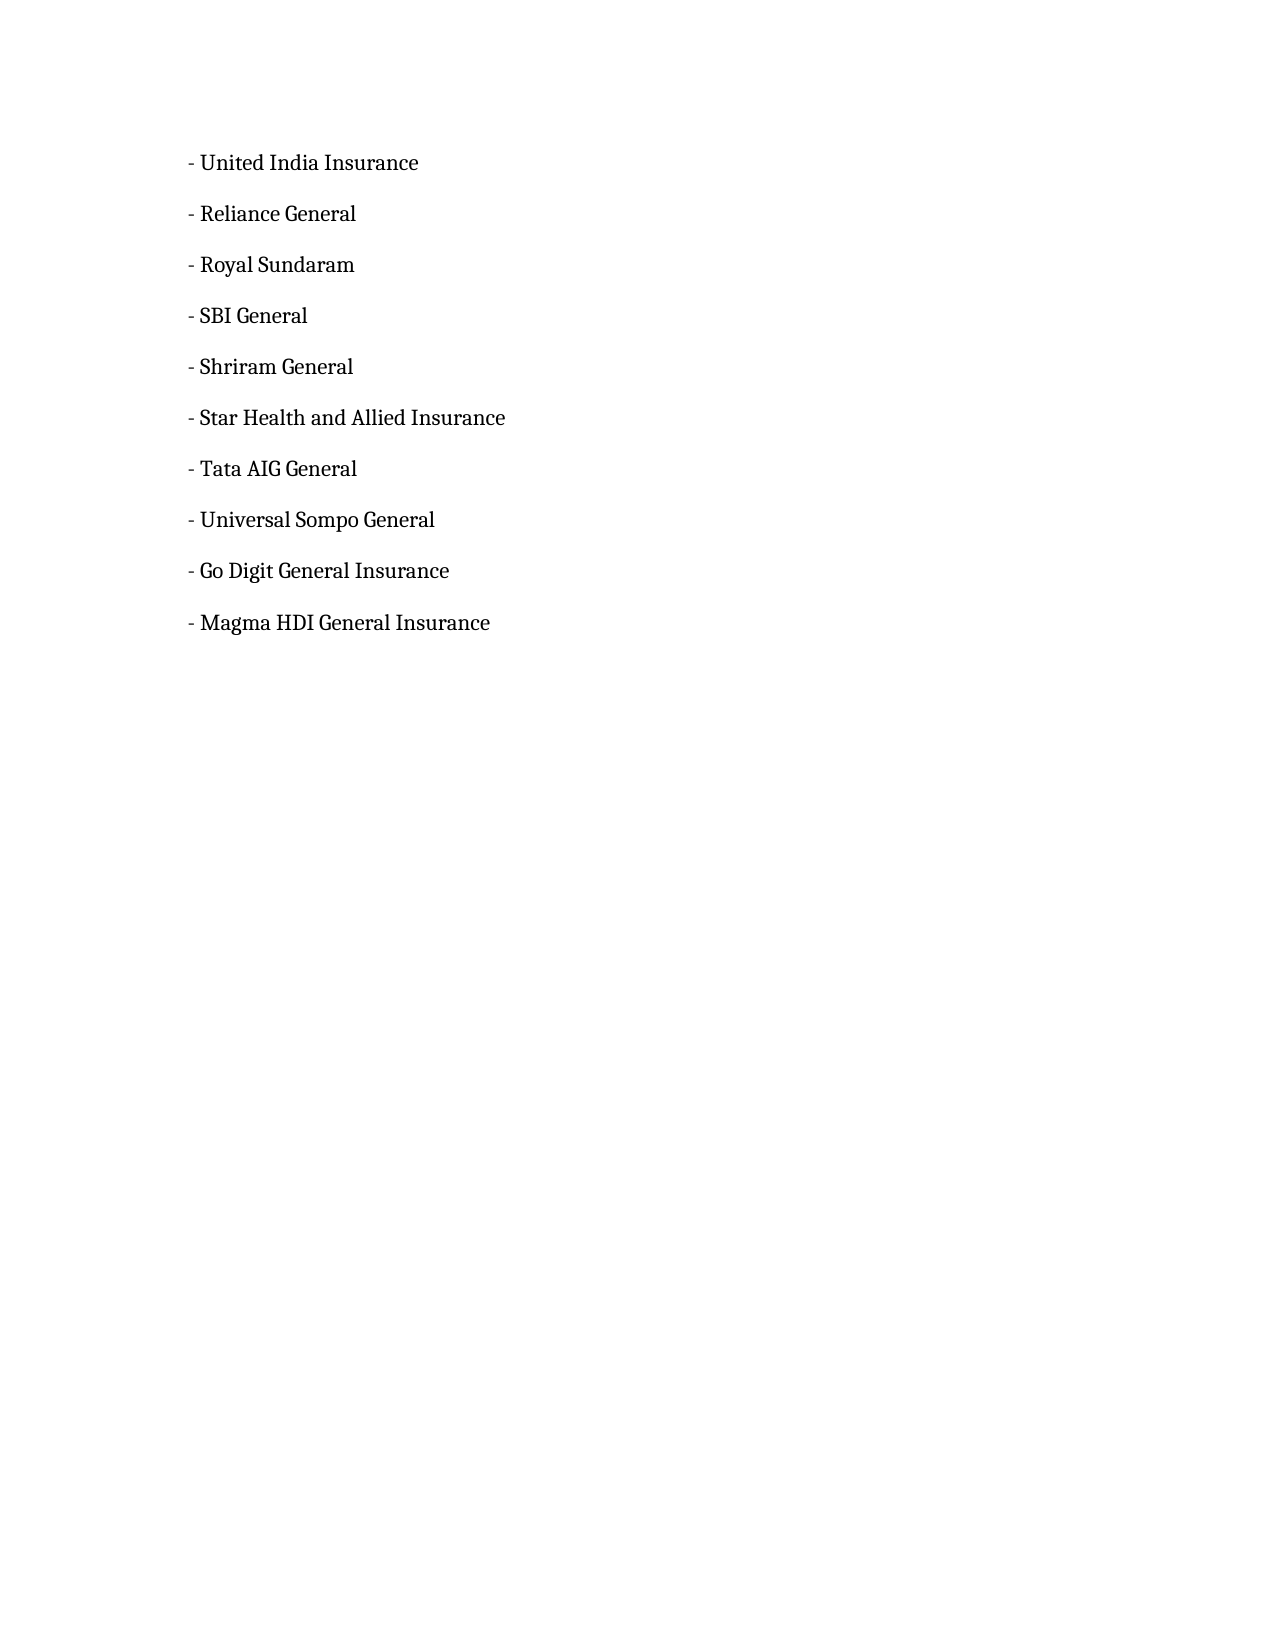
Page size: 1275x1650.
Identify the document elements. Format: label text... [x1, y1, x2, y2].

text - Reliance General [187, 201, 1087, 227]
text - SBI General [187, 303, 1087, 329]
text - Shriram General [187, 354, 1087, 381]
text - Universal Sompo General [187, 507, 1087, 534]
text - Royal Sundaram [187, 252, 1087, 278]
text - Star Health and Allied Insurance [187, 405, 1087, 432]
text - Tata AIG General [187, 456, 1087, 483]
text - United India Insurance [187, 150, 1087, 176]
text - Go Digit General Insurance [187, 558, 1087, 585]
text - Magma HDI General Insurance [187, 609, 1087, 636]
